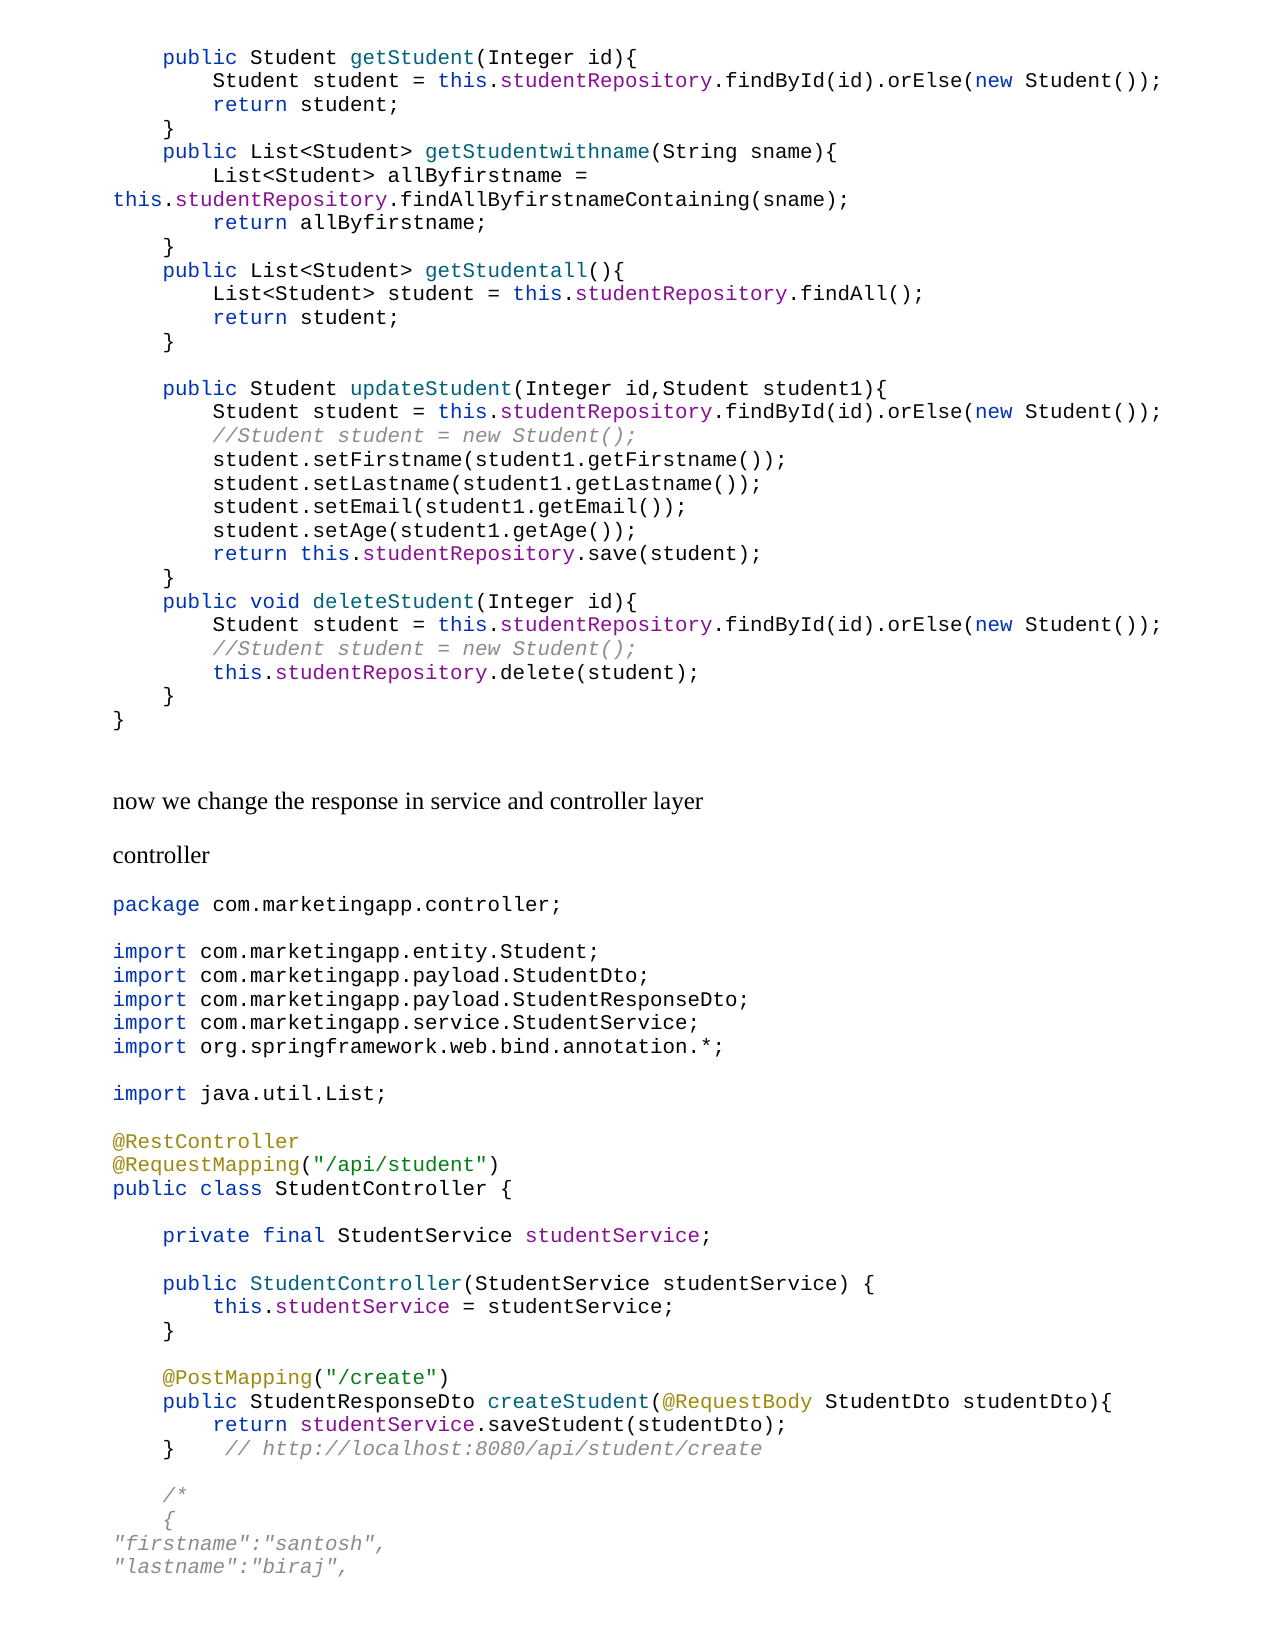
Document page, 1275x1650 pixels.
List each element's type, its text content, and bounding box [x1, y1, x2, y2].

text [112, 894, 1162, 1580]
text now we change the response in service and controller layer [112, 786, 1162, 815]
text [112, 47, 1162, 733]
text controller [112, 840, 1162, 869]
